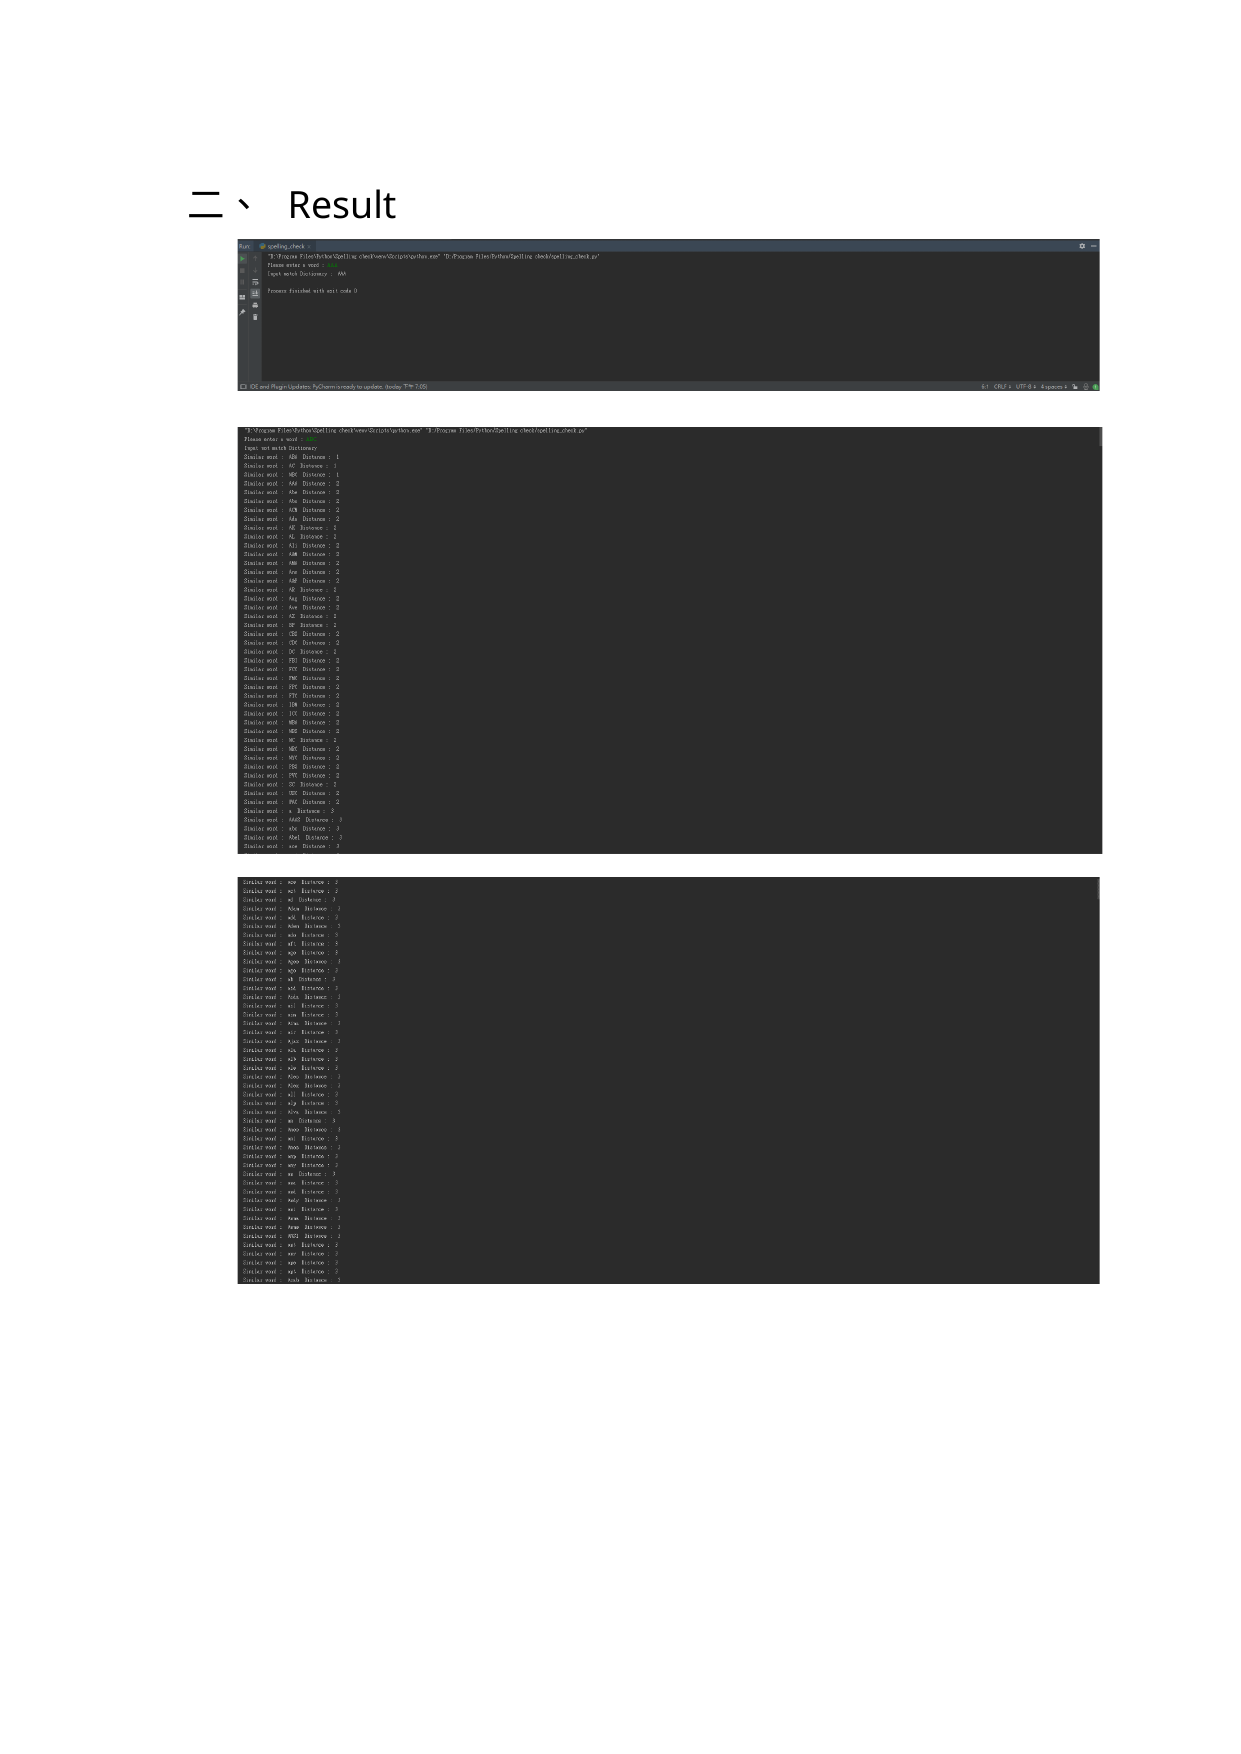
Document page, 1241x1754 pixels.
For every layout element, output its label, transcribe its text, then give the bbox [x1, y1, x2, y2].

picture [237, 239, 1100, 391]
picture [237, 877, 1100, 1284]
picture [237, 427, 1103, 854]
